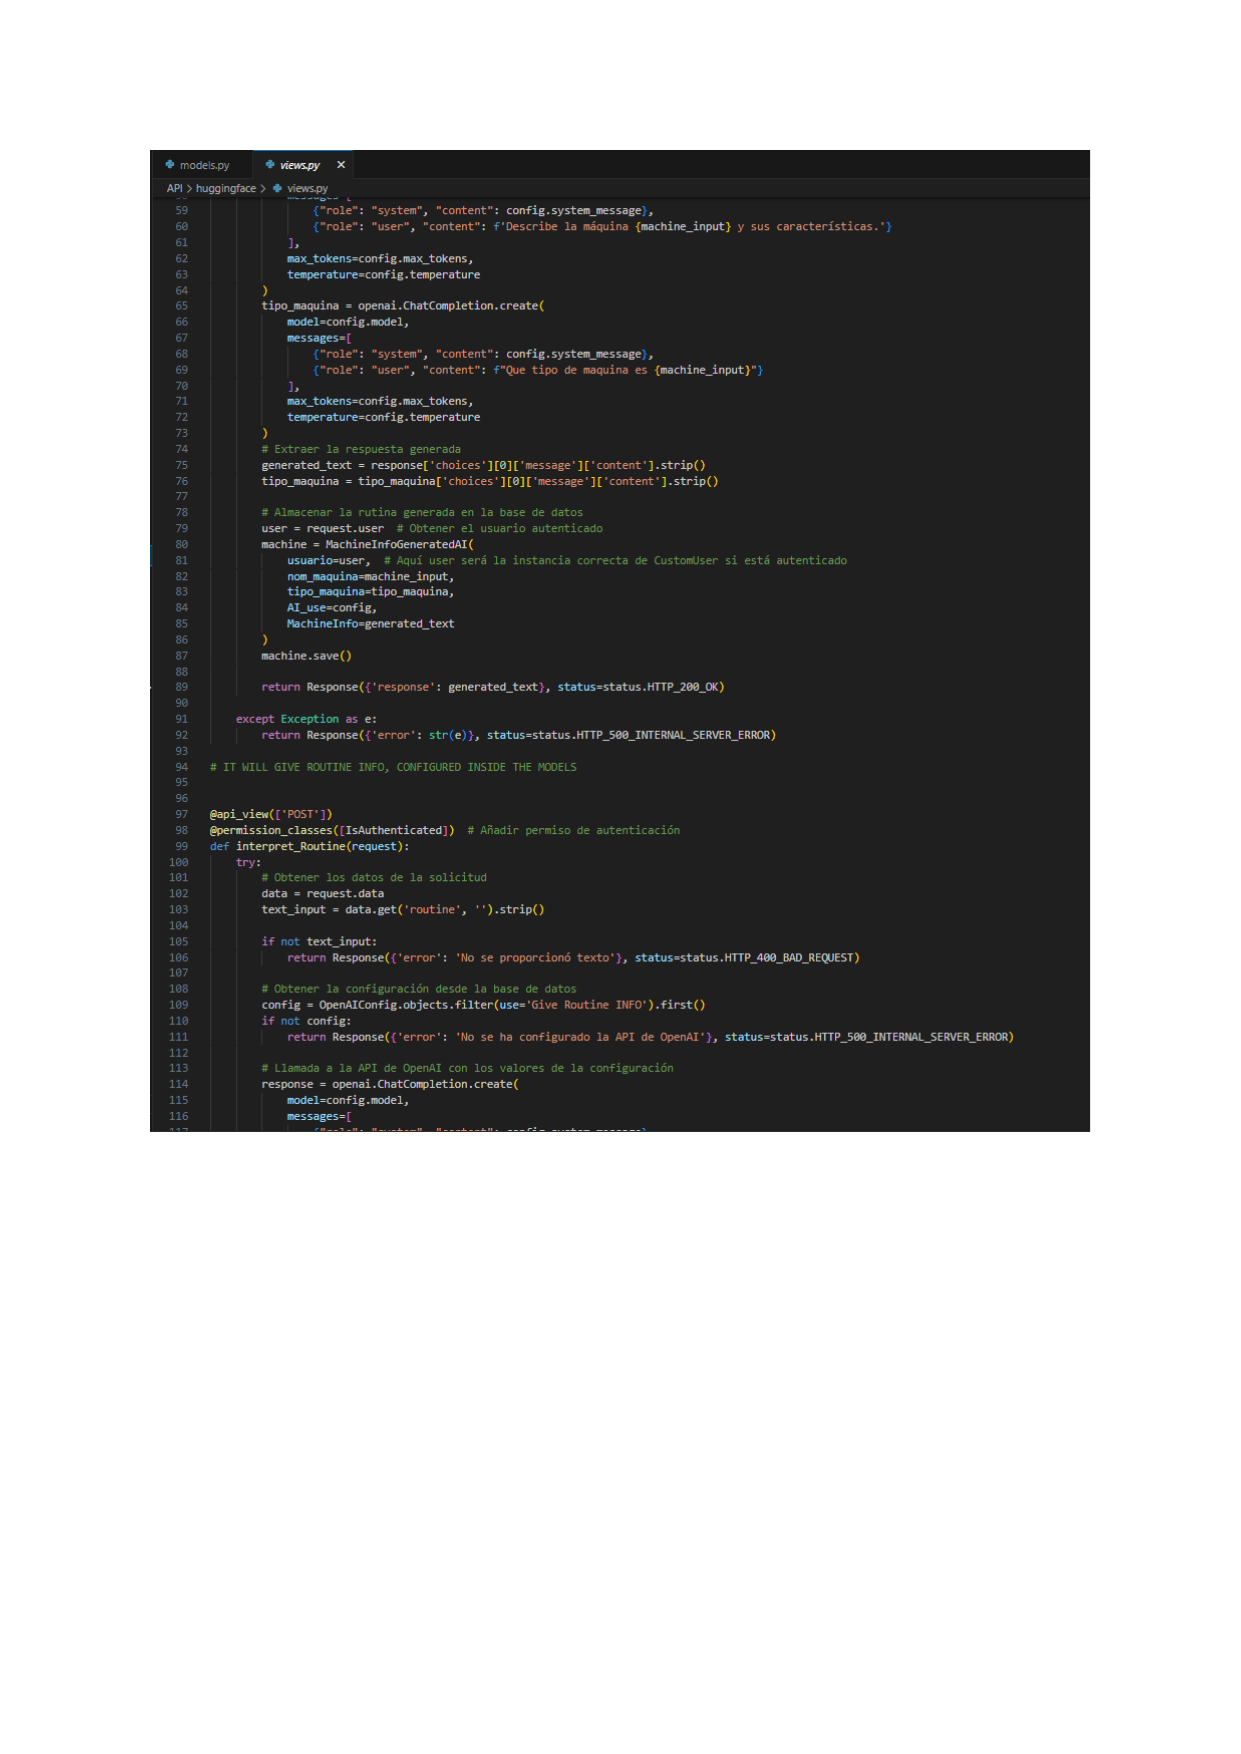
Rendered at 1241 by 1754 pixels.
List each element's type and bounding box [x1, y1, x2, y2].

picture [150, 150, 1091, 1132]
